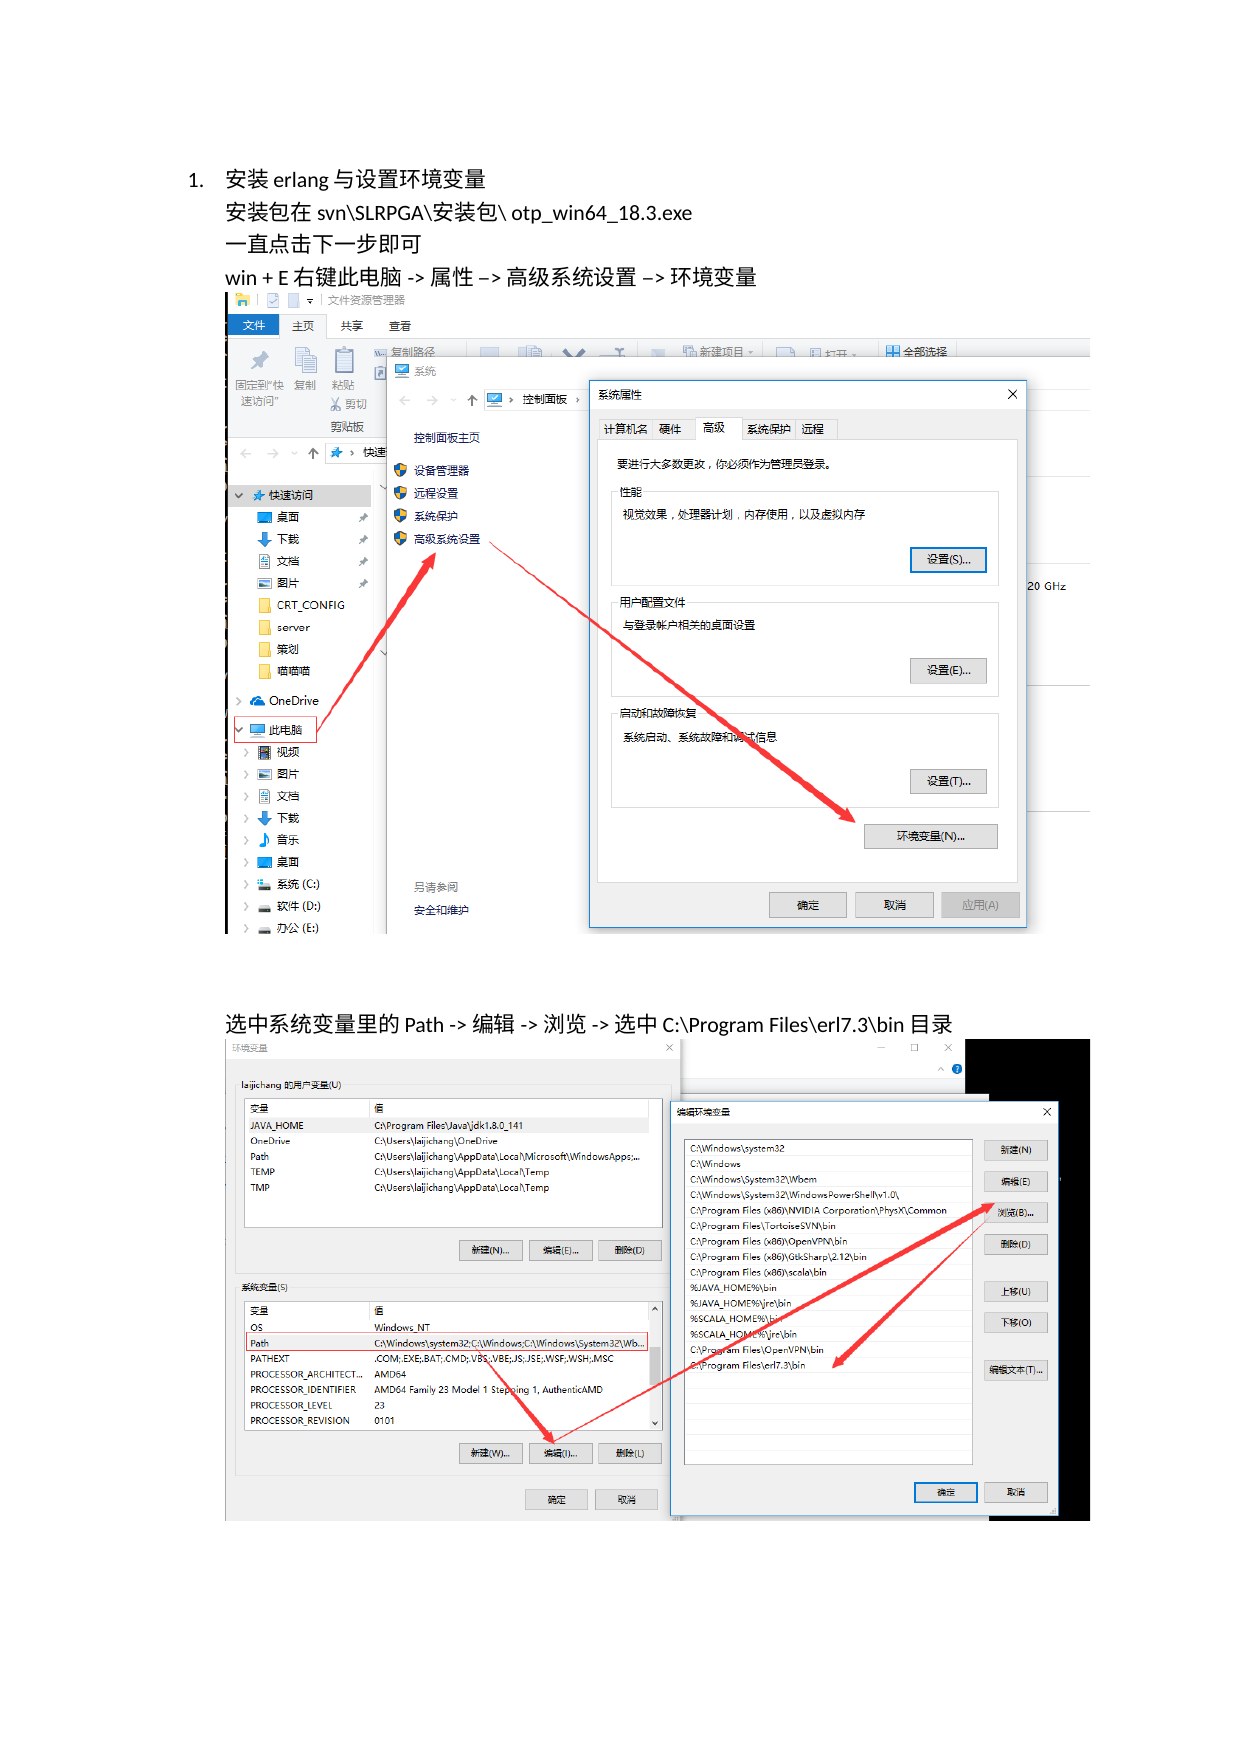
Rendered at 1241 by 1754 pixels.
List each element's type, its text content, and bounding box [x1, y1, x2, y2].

list 安装包在svn\SLRPGA\安装包\ otp_win64_18.3.exe [225, 194, 1053, 227]
picture [225, 292, 1091, 934]
list 选中系统变量里的Path -> 编辑 -> 浏览 -> 选中C:\Program Files\erl7.3\bin目录 [225, 1007, 1053, 1039]
picture [225, 1039, 1091, 1521]
list win + E右键此电脑 -> 属性 –> 高级系统设置 –> 环境变量 [225, 259, 1053, 292]
list 安装erlang与设置环境变量 [187, 162, 1053, 194]
list 一直点击下一步即可 [225, 227, 1053, 259]
